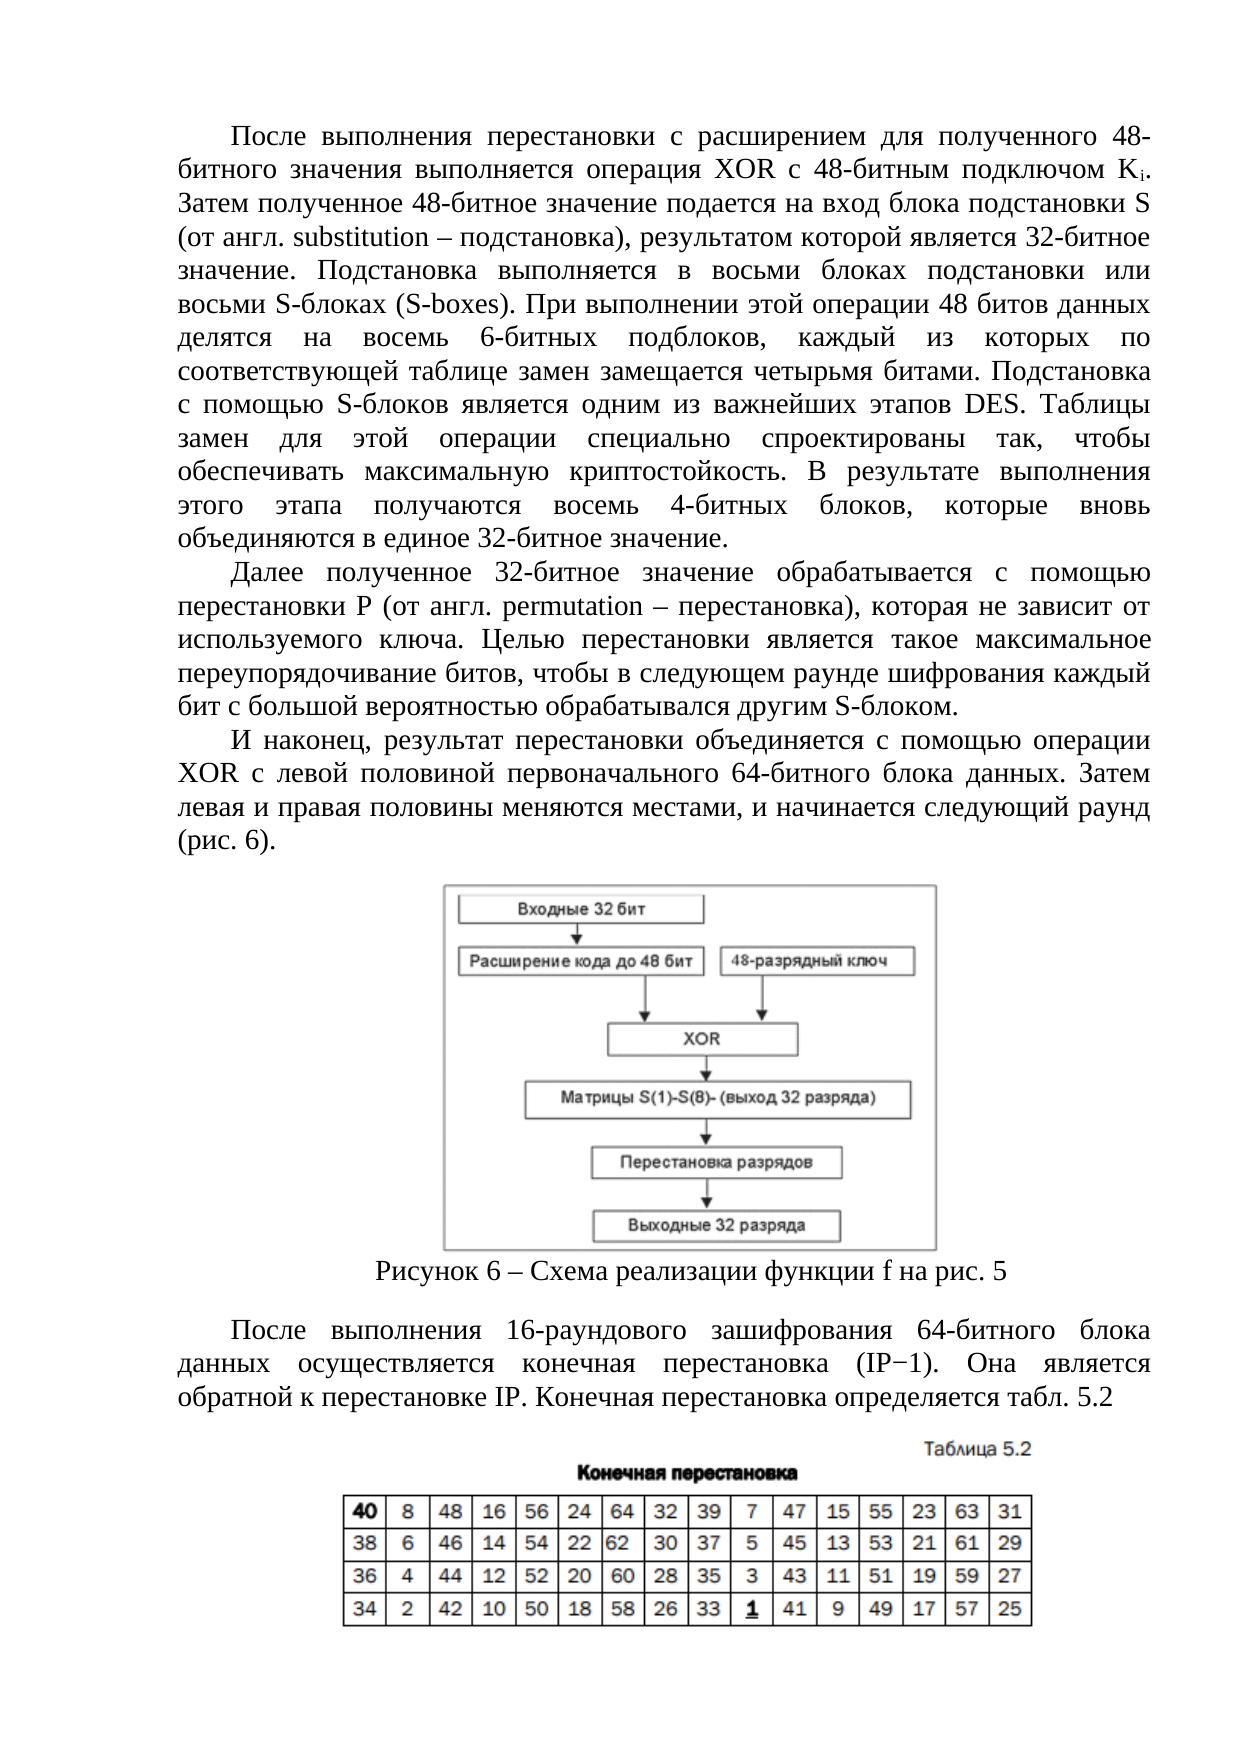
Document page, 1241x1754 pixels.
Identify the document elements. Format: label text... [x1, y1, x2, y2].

text После выполнения перестановки с расширением для полученного 48-битного значения выполняется операция XOR с 48-битным подключом Ki. Затем полученное 48-битное значение подается на вход блока подстановки S (от англ. substitution – подстановка), результатом которой является 32-битное значение. Подстановка выполняется в восьми блоках подстановки или восьми S-блоках (S-boxes). При выполнении этой операции 48 битов данных делятся на восемь 6-битных подблоков, каждый из которых по соответствующей таблице замен замещается четырьмя битами. Подстановка с помощью S-блоков является одним из важнейших этапов DES. Таблицы замен для этой операции специально спроектированы так, чтобы обеспечивать максимальную криптостойкость. В результате выполнения этого этапа получаются восемь 4-битных блоков, которые вновь объединяются в единое 32-битное значение. [177, 118, 1152, 554]
text И наконец, результат перестановки объединяется с помощью операции XOR с левой половиной первоначального 64-битного блока данных. Затем левая и правая половины меняются местами, и начинается следующий раунд (рис. 6). [177, 722, 1152, 856]
text После выполнения 16-раундового зашифрования 64-битного блока данных осуществляется конечная перестановка (IP−1). Она является обратной к перестановке IP. Конечная перестановка определяется табл. 5.2 [177, 1312, 1152, 1413]
picture [341, 1437, 1042, 1633]
text Далее полученное 32-битное значение обрабатывается с помощью перестановки Р (от англ. permutation – перестановка), которая не зависит от используемого ключа. Целью перестановки является такое максимальное переупорядочивание битов, чтобы в следующем раунде шифрования каждый бит с большой вероятностью обрабатывался другим S-блоком. [177, 554, 1152, 722]
picture [440, 881, 942, 1254]
text Рисунок 6 – Схема реализации функции f на рис. 5 [177, 1253, 1152, 1287]
